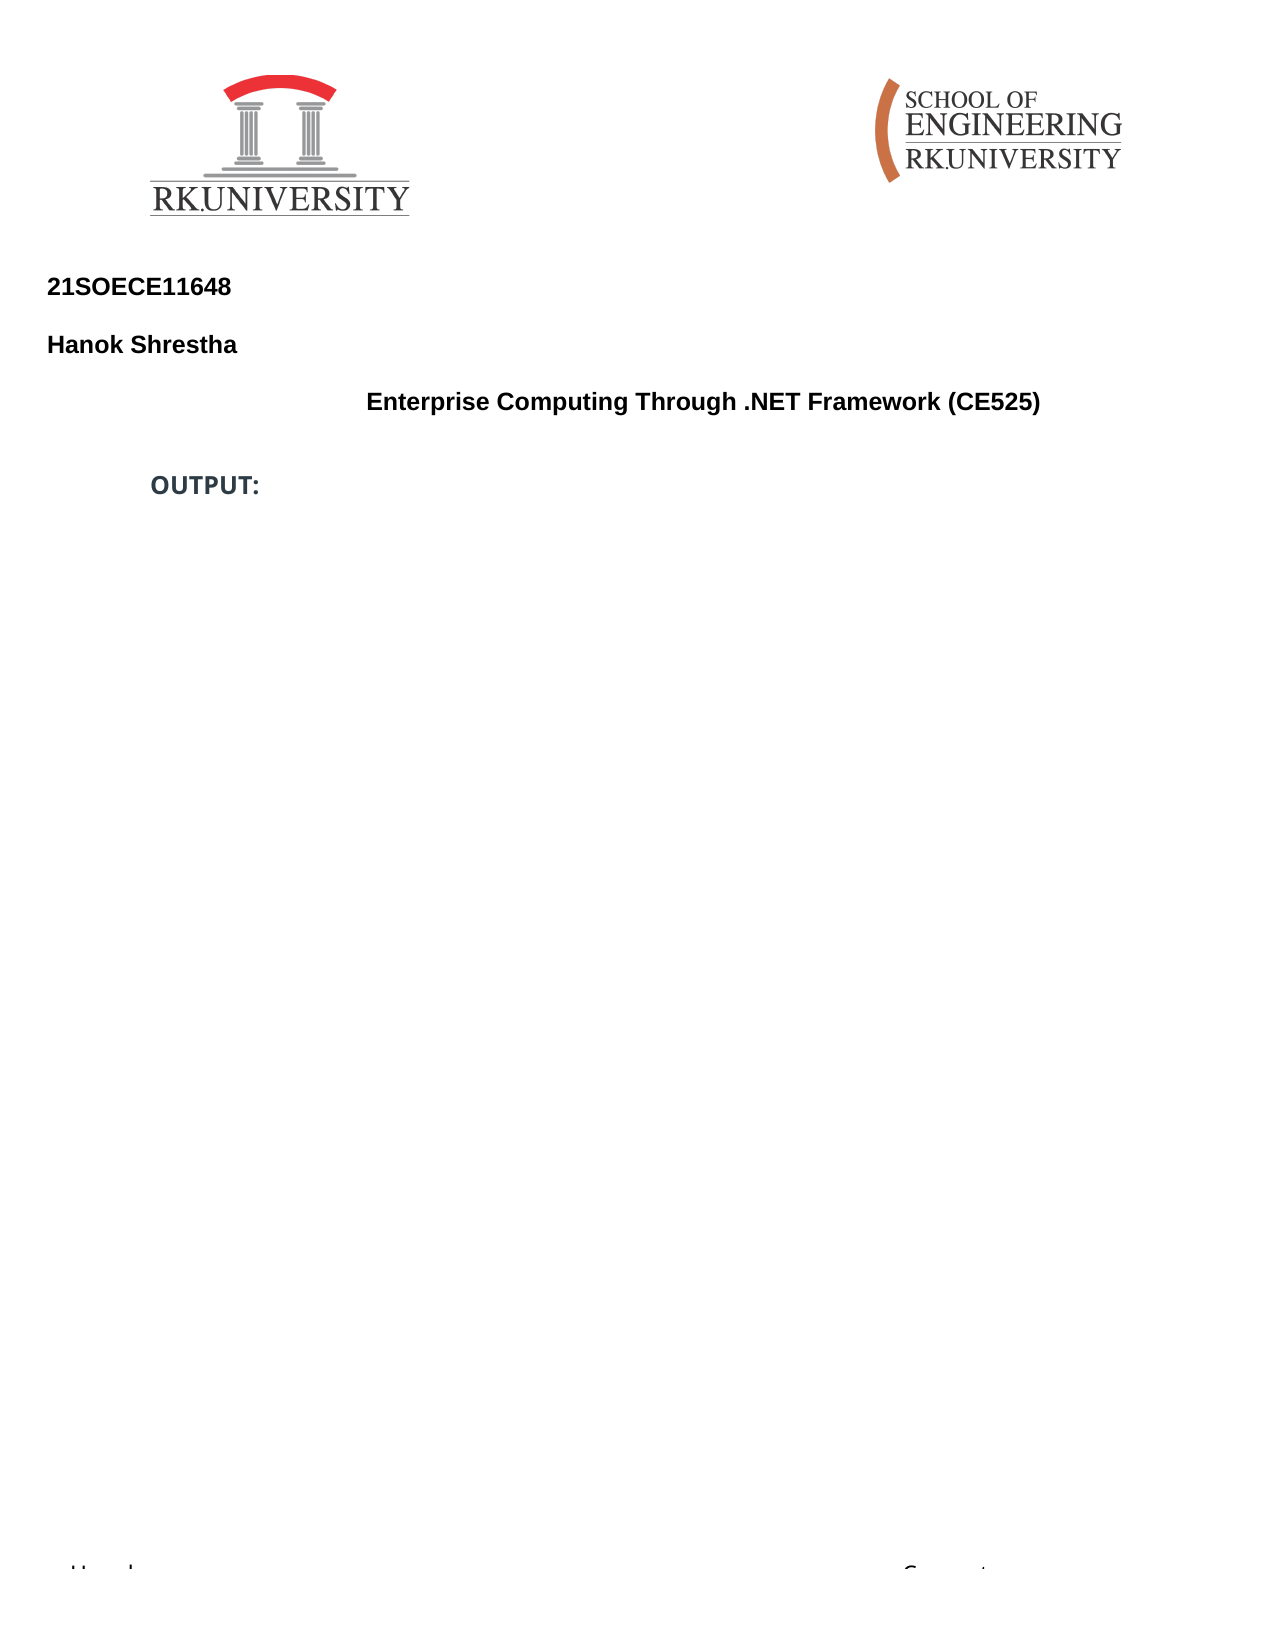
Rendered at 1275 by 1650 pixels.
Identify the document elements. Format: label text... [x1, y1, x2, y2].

subtitle OUTPUT: [150, 468, 1185, 502]
picture [150, 75, 410, 216]
picture [875, 78, 1122, 183]
